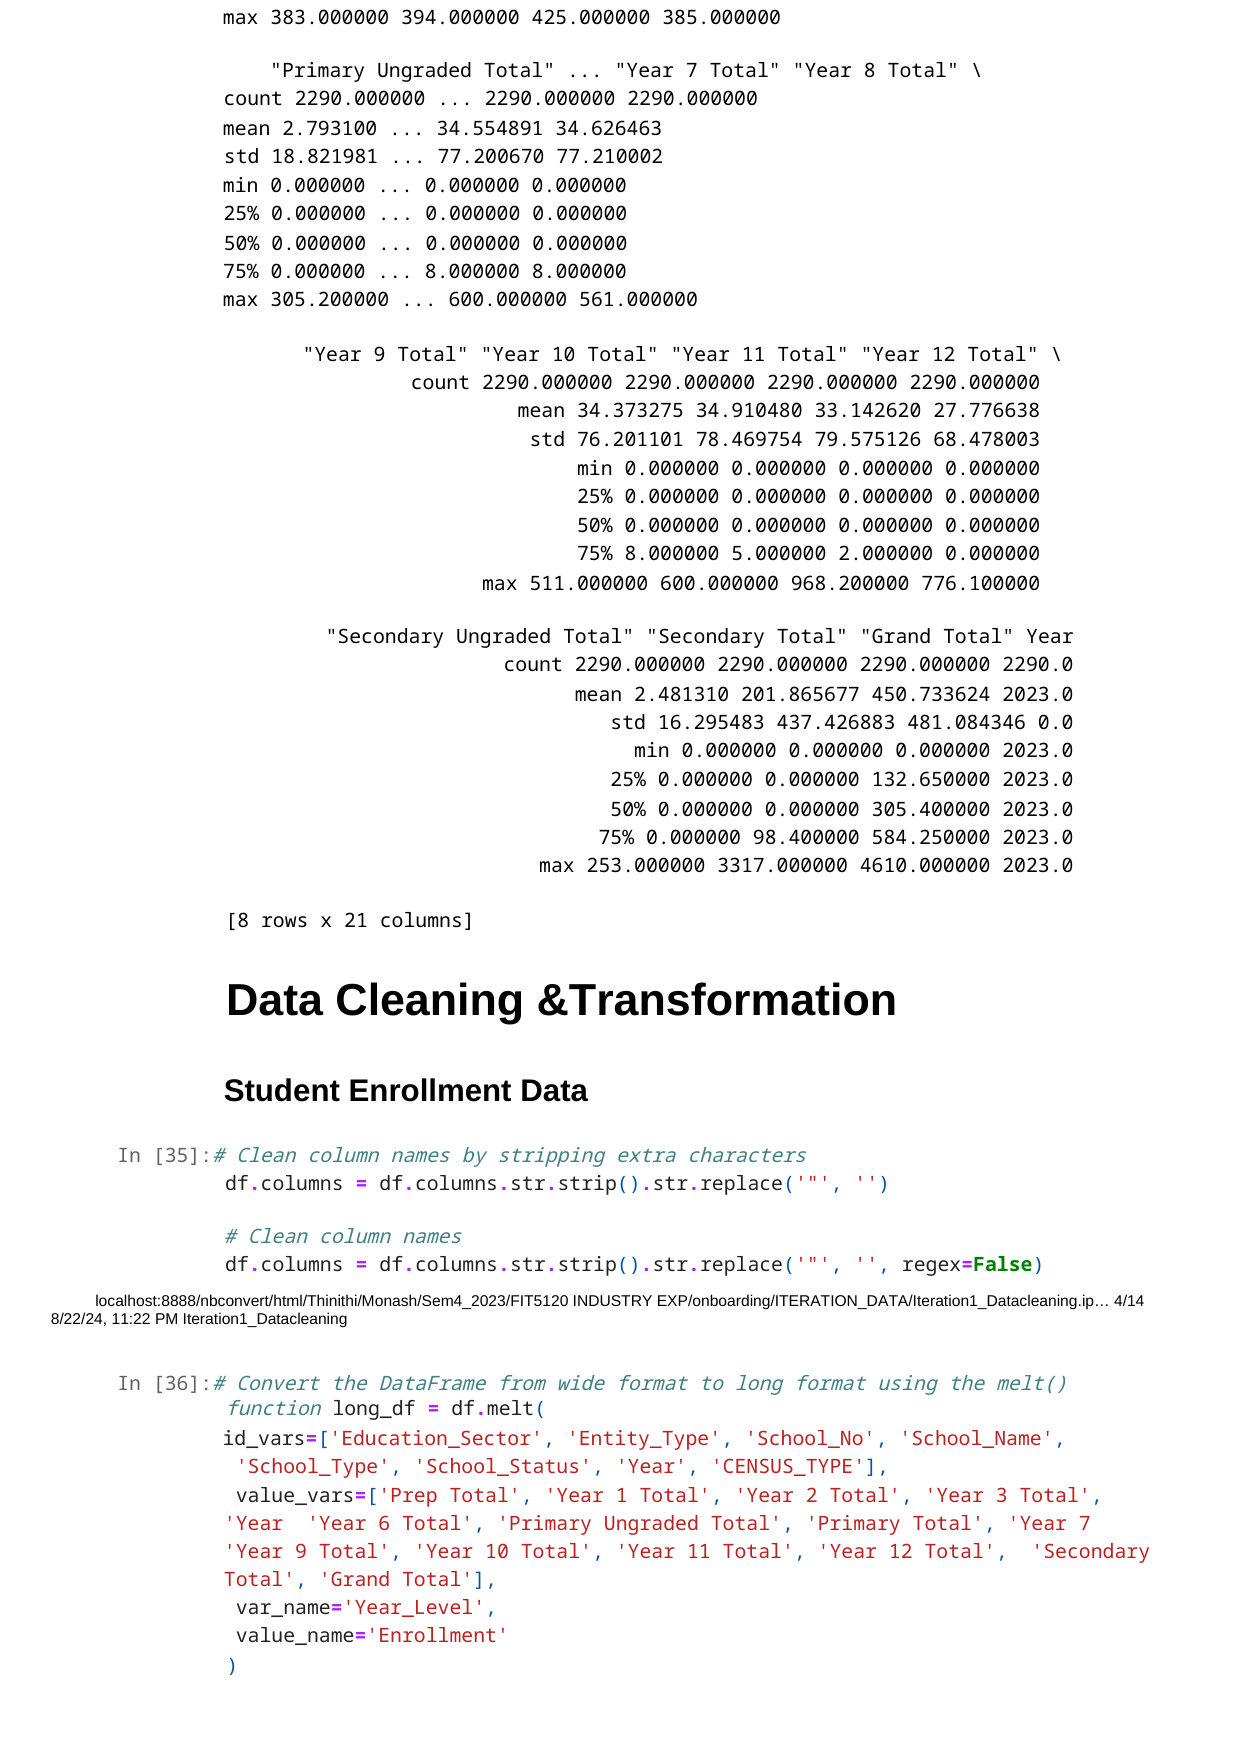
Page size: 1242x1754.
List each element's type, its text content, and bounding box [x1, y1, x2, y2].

text ) [226, 1651, 1237, 1678]
text value_vars=['Prep Total', 'Year 1 Total', 'Year 2 Total', 'Year 3 Total', 'Year 'Year 6 Total', 'Primary Ungraded Total', 'Primary Total', 'Year 7 'Year 9 Total', 'Year 10 Total', 'Year 11 Total', 'Year 12 Total', 'Secondary Total', 'Grand Total'], [224, 1481, 1155, 1592]
text localhost:8888/nbconvert/html/Thinithi/Monash/Sem4_2023/FIT5120 INDUSTRY EXP/onboarding/ITERATION_DATA/Iteration1_Datacleaning.ip… 4/14 [4, 1291, 1237, 1309]
text 25% 0.000000 0.000000 0.000000 0.000000 [4, 483, 1040, 510]
text 75% 0.000000 98.400000 584.250000 2023.0 [4, 823, 1073, 850]
text var_name='Year_Level', [224, 1593, 1237, 1620]
text 50% 0.000000 ... 0.000000 0.000000 [223, 229, 1237, 256]
text std 16.295483 437.426883 481.084346 0.0 [4, 708, 1073, 736]
text [8 rows x 21 columns] [225, 906, 1237, 933]
text count 2290.000000 2290.000000 2290.000000 2290.000000 [4, 368, 1040, 395]
text mean 2.481310 201.865677 450.733624 2023.0 [4, 680, 1073, 707]
text "Primary Ungraded Total" ... "Year 7 Total" "Year 8 Total" \ [4, 56, 1237, 83]
text 25% 0.000000 0.000000 132.650000 2023.0 [4, 765, 1073, 792]
text min 0.000000 ... 0.000000 0.000000 [223, 171, 1237, 198]
text mean 2.793100 ... 34.554891 34.626463 [223, 114, 1237, 141]
text Data Cleaning &Transformation [226, 973, 1237, 1025]
text # Clean column names [224, 1222, 1237, 1249]
text id_vars=['Education_Sector', 'Entity_Type', 'School_No', 'School_Name', [4, 1424, 1065, 1451]
text mean 34.373275 34.910480 33.142620 27.776638 [4, 397, 1040, 423]
text "Secondary Ungraded Total" "Secondary Total" "Grand Total" Year [4, 622, 1073, 649]
text max 511.000000 600.000000 968.200000 776.100000 [4, 569, 1040, 596]
text count 2290.000000 ... 2290.000000 2290.000000 [223, 84, 1237, 112]
text value_name='Enrollment' [224, 1622, 1237, 1648]
text "Year 9 Total" "Year 10 Total" "Year 11 Total" "Year 12 Total" \ [4, 340, 1062, 367]
text 25% 0.000000 ... 0.000000 0.000000 [223, 199, 1237, 226]
text df.columns = df.columns.str.strip().str.replace('"', '', regex=False) [225, 1251, 1237, 1278]
text 50% 0.000000 0.000000 0.000000 0.000000 [4, 511, 1040, 538]
text min 0.000000 0.000000 0.000000 0.000000 [4, 454, 1040, 482]
text std 76.201101 78.469754 79.575126 68.478003 [4, 425, 1040, 452]
text max 383.000000 394.000000 425.000000 385.000000 [223, 3, 1237, 30]
text max 253.000000 3317.000000 4610.000000 2023.0 [4, 851, 1073, 878]
text 8/22/24, 11:22 PM Iteration1_Datacleaning [51, 1309, 1237, 1327]
text 75% 0.000000 ... 8.000000 8.000000 [223, 257, 1237, 284]
text 50% 0.000000 0.000000 305.400000 2023.0 [4, 795, 1073, 822]
text max 305.200000 ... 600.000000 561.000000 [223, 285, 1237, 312]
text Student Enrollment Data [223, 1072, 1237, 1107]
text In [36]:# Convert the DataFrame from wide format to long format using the melt() function long_df = df.melt( [117, 1369, 1131, 1421]
text min 0.000000 0.000000 0.000000 2023.0 [4, 737, 1073, 764]
text In [35]:# Clean column names by stripping extra characters [117, 1141, 1237, 1168]
text count 2290.000000 2290.000000 2290.000000 2290.0 [4, 651, 1073, 677]
text 75% 8.000000 5.000000 2.000000 0.000000 [4, 539, 1040, 566]
text df.columns = df.columns.str.strip().str.replace('"', '') [225, 1169, 1237, 1196]
text std 18.821981 ... 77.200670 77.210002 [224, 143, 1237, 169]
text 'School_Type', 'School_Status', 'Year', 'CENSUS_TYPE'], [224, 1453, 1237, 1480]
